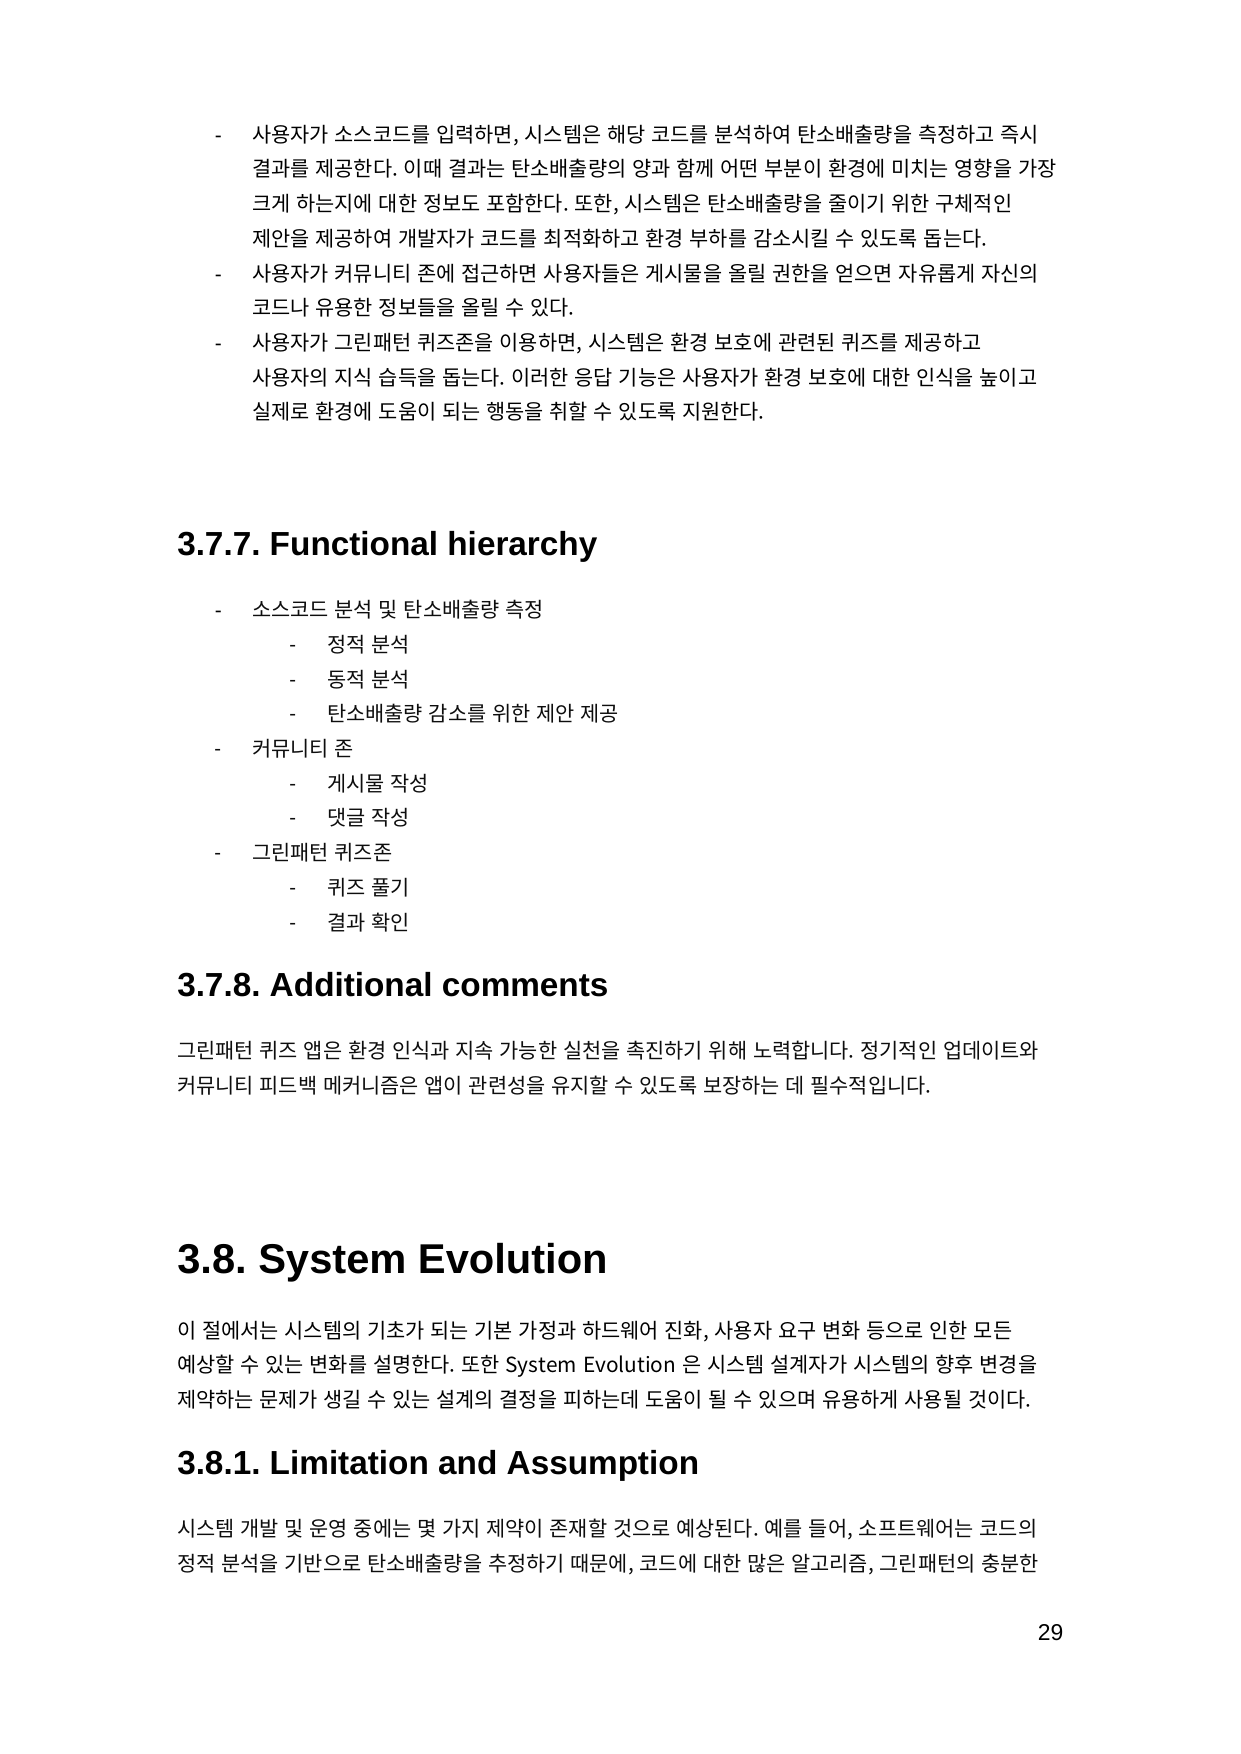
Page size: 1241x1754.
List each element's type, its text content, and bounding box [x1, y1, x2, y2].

list 게시물 작성 [289, 767, 1063, 797]
list 결과 확인 [289, 906, 1063, 936]
list 소스코드 분석 및 탄소배출량 측정 [214, 593, 1063, 624]
list 댓글 작성 [289, 802, 1063, 832]
text 3.8.1. Limitation and Assumption [177, 1443, 1063, 1482]
list 사용자가 그린패턴 퀴즈존을 이용하면, 시스템은 환경 보호에 관련된 퀴즈를 제공하고 사용자의 지식 습득을 돕는다. 이러한 응답 기능은 사용자가 환경 보호에 대한 인식을 높이고 실제로 환경에 도움이 되는 행동을 취할 수 있도록 지원한다. [214, 326, 1063, 426]
list 동적 분석 [289, 663, 1063, 693]
list 퀴즈 풀기 [289, 871, 1063, 901]
text 그린패턴 퀴즈 앱은 환경 인식과 지속 가능한 실천을 촉진하기 위해 노력합니다. 정기적인 업데이트와 커뮤니티 피드백 메커니즘은 앱이 관련성을 유지할 수 있도록 보장하는 데 필수적입니다. [177, 1034, 1063, 1099]
list 사용자가 커뮤니티 존에 접근하면 사용자들은 게시물을 올릴 권한을 얻으면 자유롭게 자신의 코드나 유용한 정보들을 올릴 수 있다. [214, 257, 1063, 322]
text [177, 1512, 1063, 1577]
text 3.8. System Evolution [177, 1234, 1063, 1282]
list 탄소배출량 감소를 위한 제안 제공 [289, 698, 1063, 728]
text 3.7.8. Additional comments [177, 965, 1063, 1004]
text 3.7.7. Functional hierarchy [177, 524, 1063, 563]
list 그린패턴 퀴즈존 [214, 836, 1063, 867]
list 사용자가 소스코드를 입력하면, 시스템은 해당 코드를 분석하여 탄소배출량을 측정하고 즉시 결과를 제공한다. 이때 결과는 탄소배출량의 양과 함께 어떤 부분이 환경에 미치는 영향을 가장 크게 하는지에 대한 정보도 포함한다. 또한, 시스템은 탄소배출량을 줄이기 위한 구체적인 제안을 제공하여 개발자가 코드를 최적화하고 환경 부하를 감소시킬 수 있도록 돕는다. [214, 118, 1063, 252]
text 이 절에서는 시스템의 기초가 되는 기본 가정과 하드웨어 진화, 사용자 요구 변화 등으로 인한 모든 예상할 수 있는 변화를 설명한다. 또한 System Evolution 은 시스템 설계자가 시스템의 향후 변경을 제약하는 문제가 생길 수 있는 설계의 결정을 피하는데 도움이 될 수 있으며 유용하게 사용될 것이다. [177, 1314, 1063, 1414]
list 정적 분석 [289, 628, 1063, 658]
list 커뮤니티 존 [214, 732, 1063, 762]
